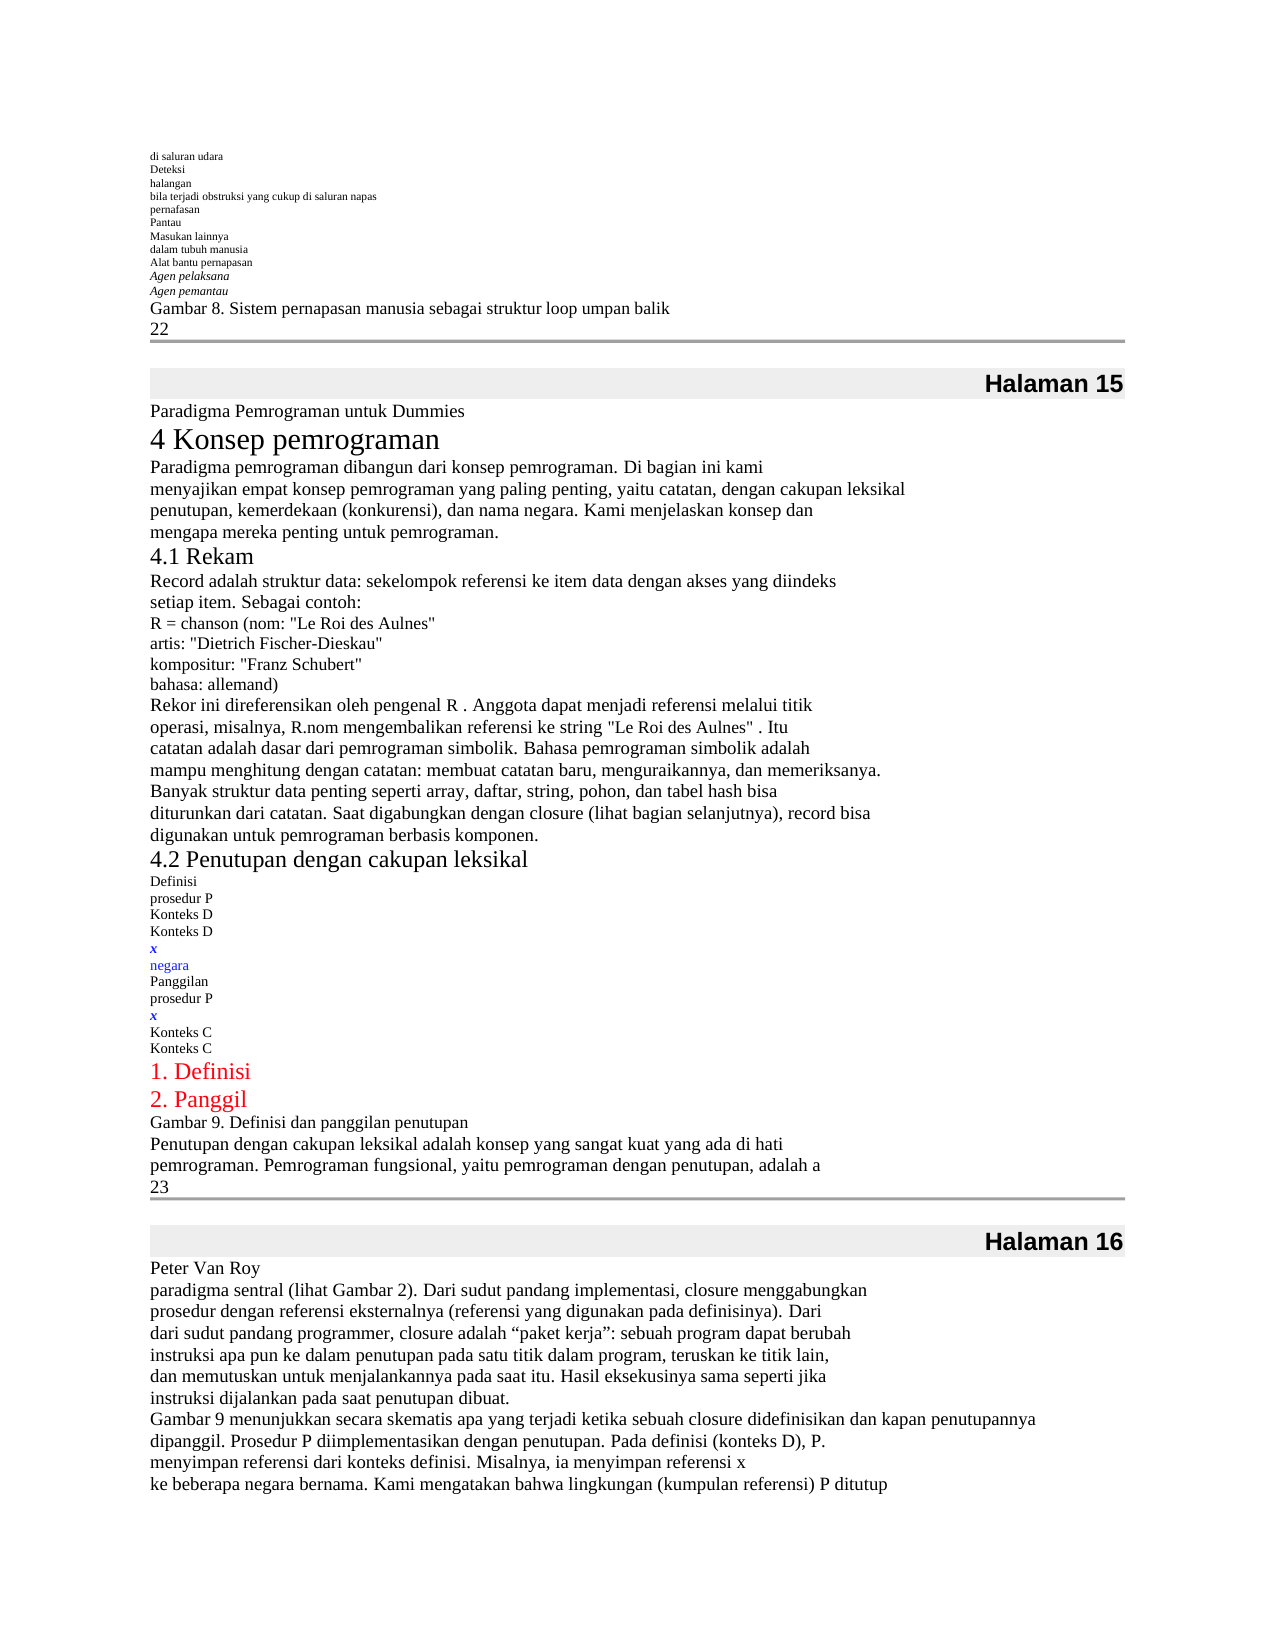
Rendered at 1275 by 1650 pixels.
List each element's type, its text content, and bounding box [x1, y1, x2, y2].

text Konteks D [150, 923, 1125, 940]
text digunakan untuk pemrograman berbasis komponen. [150, 823, 1125, 845]
text Gambar 9. Definisi dan panggilan penutupan [150, 1112, 1125, 1133]
text mengapa mereka penting untuk pemrograman. [150, 521, 1125, 542]
text Pantau [150, 216, 1125, 229]
text catatan adalah dasar dari pemrograman simbolik. Bahasa pemrograman simbolik adalah [150, 737, 1125, 759]
text pemrograman. Pemrograman fungsional, yaitu pemrograman dengan penutupan, adalah a [150, 1154, 1125, 1176]
text Deteksi [150, 163, 1125, 176]
text Konteks C [150, 1040, 1125, 1057]
text dipanggil. Prosedur P diimplementasikan dengan penutupan. Pada definisi (konteks D), P. [150, 1430, 1125, 1451]
text instruksi dijalankan pada saat penutupan dibuat. [150, 1387, 1125, 1408]
text artis: "Dietrich Fischer-Dieskau" [150, 633, 1125, 653]
text menyimpan referensi dari konteks definisi. Misalnya, ia menyimpan referensi x [150, 1451, 1125, 1473]
text Masukan lainnya [150, 229, 1125, 243]
text Panggilan [150, 973, 1125, 990]
text Konteks D [150, 906, 1125, 923]
text Record adalah struktur data: sekelompok referensi ke item data dengan akses yang diindeks [150, 570, 1125, 591]
text dari sudut pandang programmer, closure adalah “paket kerja”: sebuah program dapat berubah [150, 1322, 1125, 1343]
text 1. Definisi [150, 1057, 1125, 1085]
text Alat bantu pernapasan [150, 256, 1125, 269]
text Konteks C [150, 1023, 1125, 1040]
text Paradigma pemrograman dibangun dari konsep pemrograman. Di bagian ini kami [150, 456, 1125, 477]
text Agen pemantau [150, 283, 1125, 298]
text 23 [150, 1176, 1125, 1197]
text Agen pelaksana [150, 269, 1125, 283]
text 4.2 Penutupan dengan cakupan leksikal [150, 845, 1125, 873]
text 4 Konsep pemrograman [150, 421, 1125, 456]
text 2. Panggil [150, 1085, 1125, 1112]
text 4.1 Rekam [150, 542, 1125, 570]
text Gambar 9 menunjukkan secara skematis apa yang terjadi ketika sebuah closure didefinisikan dan kapan penutupannya [150, 1408, 1125, 1430]
text x [150, 1007, 1125, 1023]
table_header Halaman 16 [150, 1225, 1125, 1257]
text dalam tubuh manusia [150, 243, 1125, 256]
text Rekor ini direferensikan oleh pengenal R . Anggota dapat menjadi referensi melalui titik [150, 694, 1125, 716]
text Penutupan dengan cakupan leksikal adalah konsep yang sangat kuat yang ada di hati [150, 1133, 1125, 1154]
text bila terjadi obstruksi yang cukup di saluran napas [150, 190, 1125, 203]
text Gambar 8. Sistem pernapasan manusia sebagai struktur loop umpan balik [150, 298, 1125, 318]
text ke beberapa negara bernama. Kami mengatakan bahwa lingkungan (kumpulan referensi) P ditutup [150, 1473, 1125, 1494]
table_header Halaman 15 [150, 368, 1125, 399]
text setiap item. Sebagai contoh: [150, 591, 1125, 613]
text prosedur P [150, 990, 1125, 1007]
text Definisi [150, 873, 1125, 889]
text instruksi apa pun ke dalam penutupan pada satu titik dalam program, teruskan ke titik lain, [150, 1343, 1125, 1365]
text Paradigma Pemrograman untuk Dummies [150, 399, 1125, 421]
text Peter Van Roy [150, 1257, 1125, 1279]
text 22 [150, 318, 1125, 339]
text prosedur P [150, 889, 1125, 906]
text mampu menghitung dengan catatan: membuat catatan baru, menguraikannya, dan memeriksanya. [150, 759, 1125, 780]
text pernafasan [150, 203, 1125, 216]
text paradigma sentral (lihat Gambar 2). Dari sudut pandang implementasi, closure menggabungkan [150, 1279, 1125, 1300]
text R = chanson (nom: "Le Roi des Aulnes" [150, 613, 1125, 633]
text penutupan, kemerdekaan (konkurensi), dan nama negara. Kami menjelaskan konsep dan [150, 499, 1125, 521]
text bahasa: allemand) [150, 674, 1125, 694]
text dan memutuskan untuk menjalankannya pada saat itu. Hasil eksekusinya sama seperti jika [150, 1365, 1125, 1387]
text halangan [150, 176, 1125, 190]
text diturunkan dari catatan. Saat digabungkan dengan closure (lihat bagian selanjutnya), record bisa [150, 802, 1125, 823]
text operasi, misalnya, R.nom mengembalikan referensi ke string "Le Roi des Aulnes" . Itu [150, 716, 1125, 737]
text Banyak struktur data penting seperti array, daftar, string, pohon, dan tabel hash bisa [150, 780, 1125, 802]
text negara [150, 956, 1125, 973]
text di saluran udara [150, 150, 1125, 163]
text prosedur dengan referensi eksternalnya (referensi yang digunakan pada definisinya). Dari [150, 1300, 1125, 1322]
text menyajikan empat konsep pemrograman yang paling penting, yaitu catatan, dengan cakupan leksikal [150, 477, 1125, 499]
text x [150, 940, 1125, 956]
text kompositur: "Franz Schubert" [150, 653, 1125, 674]
